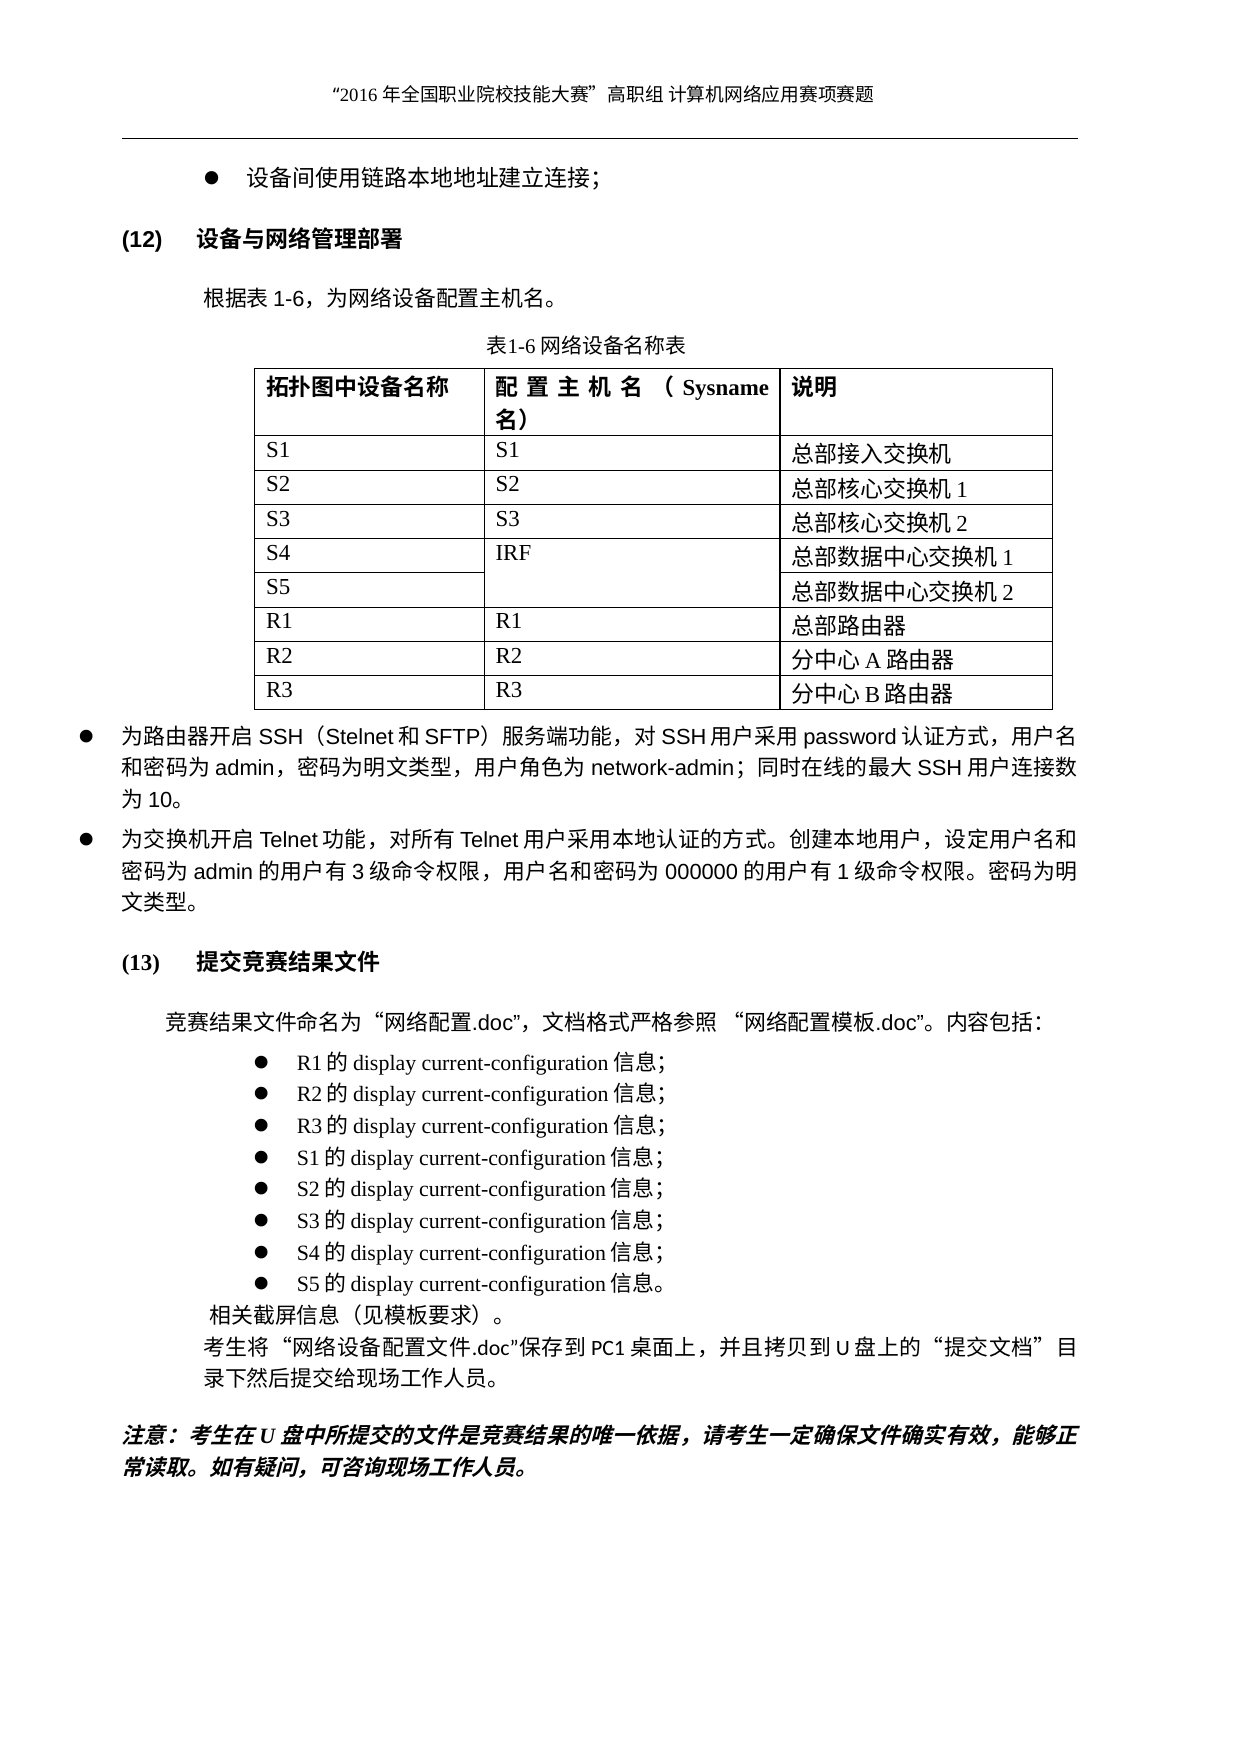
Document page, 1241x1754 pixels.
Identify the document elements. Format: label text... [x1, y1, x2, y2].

list R3的display current-configuration信息； [253, 1108, 1078, 1139]
list 设备与网络管理部署 [122, 221, 1078, 254]
table_cell R1 [485, 608, 779, 641]
table_header 拓扑图中设备名称 [255, 369, 484, 435]
table_cell S1 [485, 436, 779, 469]
table_cell S1 [255, 436, 484, 469]
list S5的display current-configuration信息。 [253, 1266, 1078, 1298]
table_cell R3 [255, 676, 484, 709]
table_cell S3 [485, 505, 779, 538]
table_cell S2 [255, 471, 484, 504]
table_cell 分中心B路由器 [781, 676, 1052, 709]
table_cell 总部核心交换机1 [781, 471, 1052, 504]
text 考生将“网络设备配置文件.doc”保存到PC1桌面上，并且拷贝到U盘上的“提交文档”目录下然后提交给现场工作人员。 [203, 1329, 1078, 1393]
table_cell S2 [485, 471, 779, 504]
table_cell R2 [485, 642, 779, 675]
text 网络设备名称表 [122, 329, 1078, 359]
list 设备间使用链路本地地址建立连接； [203, 160, 1078, 193]
table_cell IRF [485, 539, 779, 607]
table_cell 总部接入交换机 [781, 436, 1052, 469]
table_cell 分中心A路由器 [781, 642, 1052, 675]
table_header 说明 [781, 369, 1052, 435]
table_cell S3 [255, 505, 484, 538]
list 为路由器开启SSH（Stelnet和SFTP）服务端功能，对SSH用户采用password认证方式，用户名和密码为admin，密码为明文类型，用户角色为network-admin；同时在线的最大SSH用户连接数为10。 [78, 719, 1078, 814]
table_header 配置主机名（Sysname名） [485, 369, 779, 435]
table_cell 总部路由器 [781, 608, 1052, 641]
table_cell S5 [255, 573, 484, 607]
list R1的display current-configuration信息； [253, 1044, 1078, 1076]
list R2的display current-configuration信息； [253, 1076, 1078, 1108]
table_cell 总部核心交换机2 [781, 505, 1052, 538]
list 提交竞赛结果文件 [122, 944, 1078, 977]
list S3的display current-configuration信息； [253, 1203, 1078, 1234]
list S4的display current-configuration信息； [253, 1234, 1078, 1266]
list 根据表1-10，为网络设备配置主机名。 [203, 281, 1078, 312]
table_cell 总部数据中心交换机1 [781, 539, 1052, 572]
text 相关截屏信息（见模板要求）。 [165, 1298, 1078, 1329]
list S1的display current-configuration信息； [253, 1139, 1078, 1171]
table_cell 总部数据中心交换机2 [781, 573, 1052, 607]
table_cell R2 [255, 642, 484, 675]
table_cell R1 [255, 608, 484, 641]
text 注意：考生在U盘中所提交的文件是竞赛结果的唯一依据，请考生一定确保文件确实有效，能够正常读取。如有疑问，可咨询现场工作人员。 [122, 1418, 1078, 1481]
list 为交换机开启Telnet功能，对所有Telnet用户采用本地认证的方式。创建本地用户，设定用户名和密码为admin的用户有3级命令权限，用户名和密码为000000的用户有1级命令权限。密码为明文类型。 [78, 822, 1078, 917]
list S2的display current-configuration信息； [253, 1171, 1078, 1203]
table_cell S4 [255, 539, 484, 572]
text 竞赛结果文件命名为“网络配置.doc”，文档格式严格参照 “网络配置模板.doc”。内容包括： [122, 1004, 1078, 1036]
table_cell R3 [485, 676, 779, 709]
